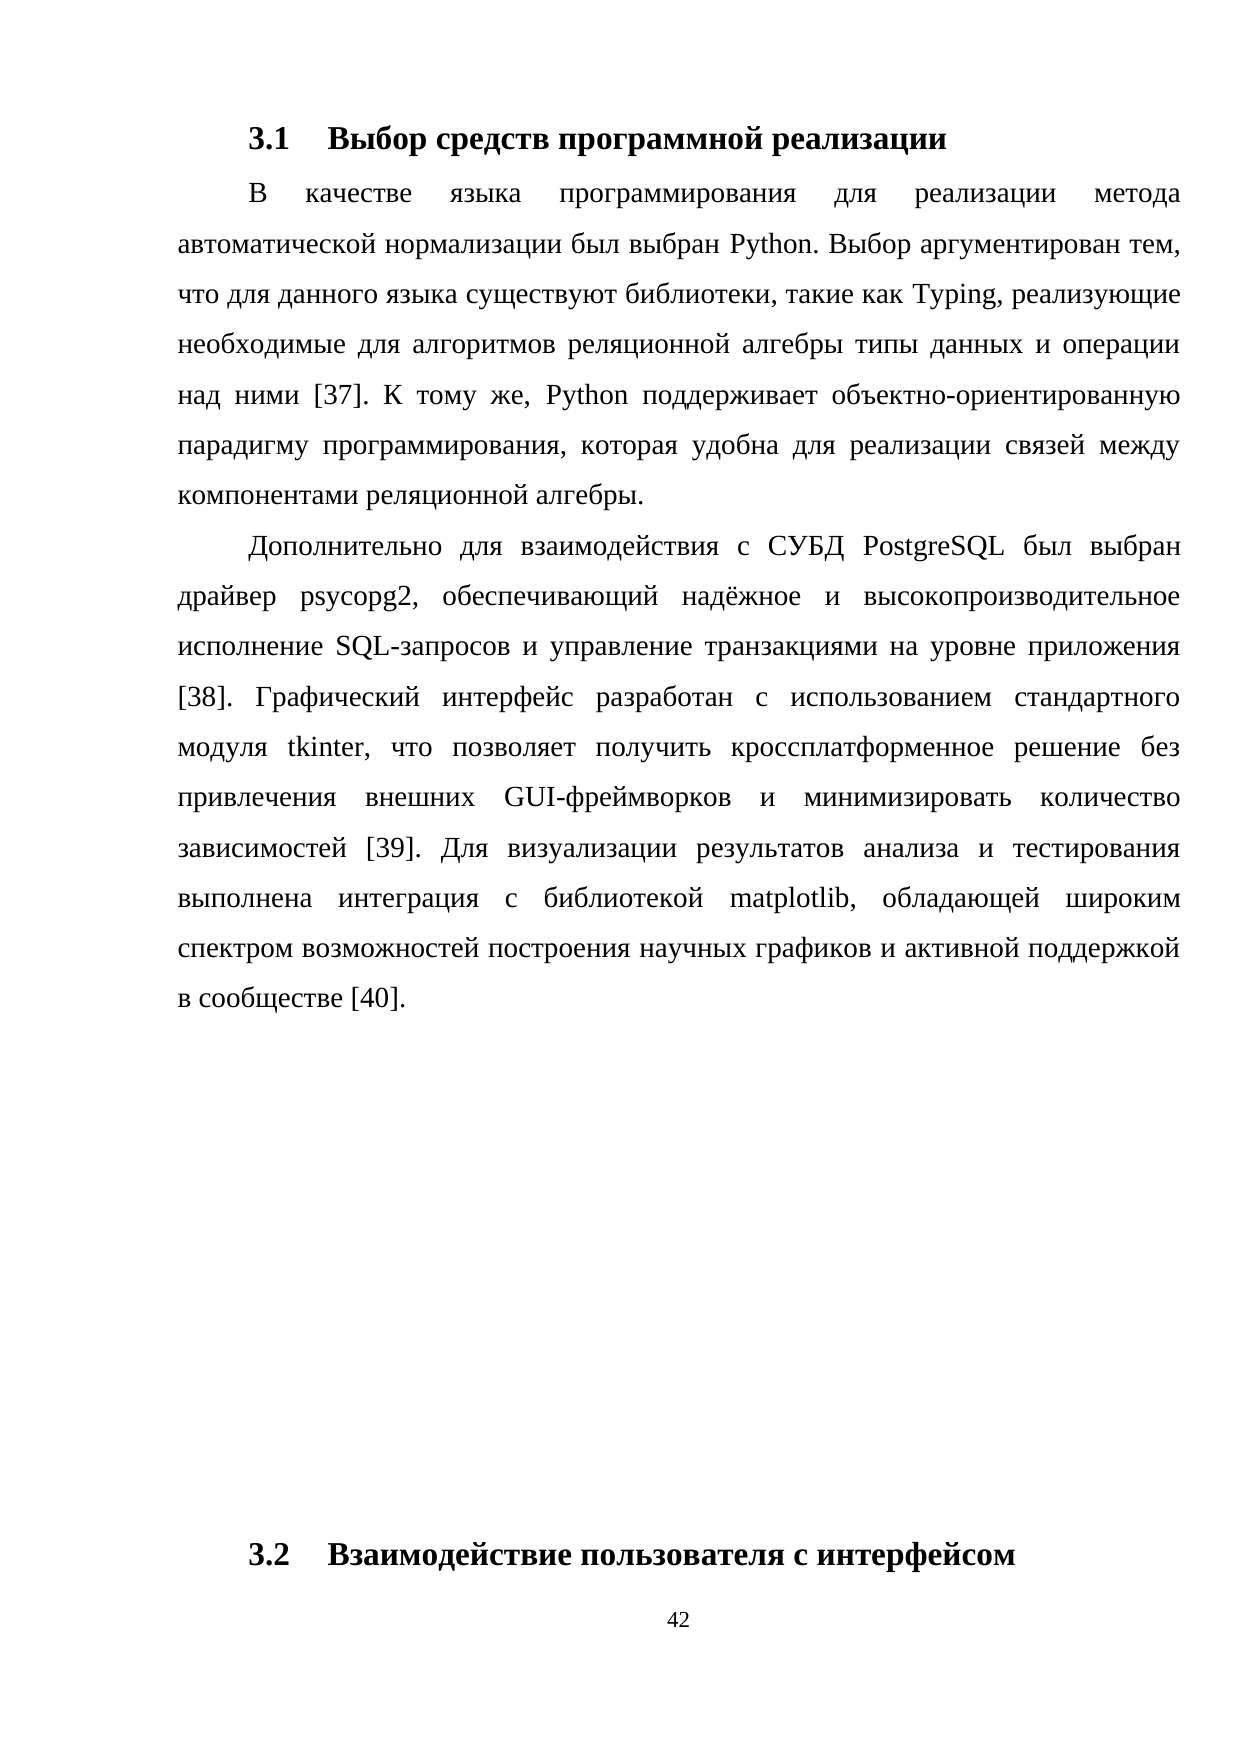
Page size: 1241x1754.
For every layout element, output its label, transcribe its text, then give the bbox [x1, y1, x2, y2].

subtitle Взаимодействие пользователя с интерфейсом [177, 1534, 1181, 1572]
text В качестве языка программирования для реализации метода автоматической нормализации был выбран Python. Выбор аргументирован тем, что для данного языка существуют библиотеки, такие как Typing, реализующие необходимые для алгоритмов реляционной алгебры типы данных и операции над ними [37]. К тому же, Python поддерживает объектно-ориентированную парадигму программирования, которая удобна для реализации связей между компонентами реляционной алгебры. [177, 176, 1181, 511]
text Дополнительно для взаимодействия с СУБД PostgreSQL был выбран драйвер psycopg2, обеспечивающий надёжное и высокопроизводительное исполнение SQL-запросов и управление транзакциями на уровне приложения [38]. Графический интерфейс разработан с использованием стандартного модуля tkinter, что позволяет получить кроссплатформенное решение без привлечения внешних GUI-фреймворков и минимизировать количество зависимостей [39]. Для визуализации результатов анализа и тестирования выполнена интеграция с библиотекой matplotlib, обладающей широким спектром возможностей построения научных графиков и активной поддержкой в сообществе [40]. [177, 528, 1181, 1014]
subtitle Выбор средств программной реализации [177, 118, 1181, 156]
